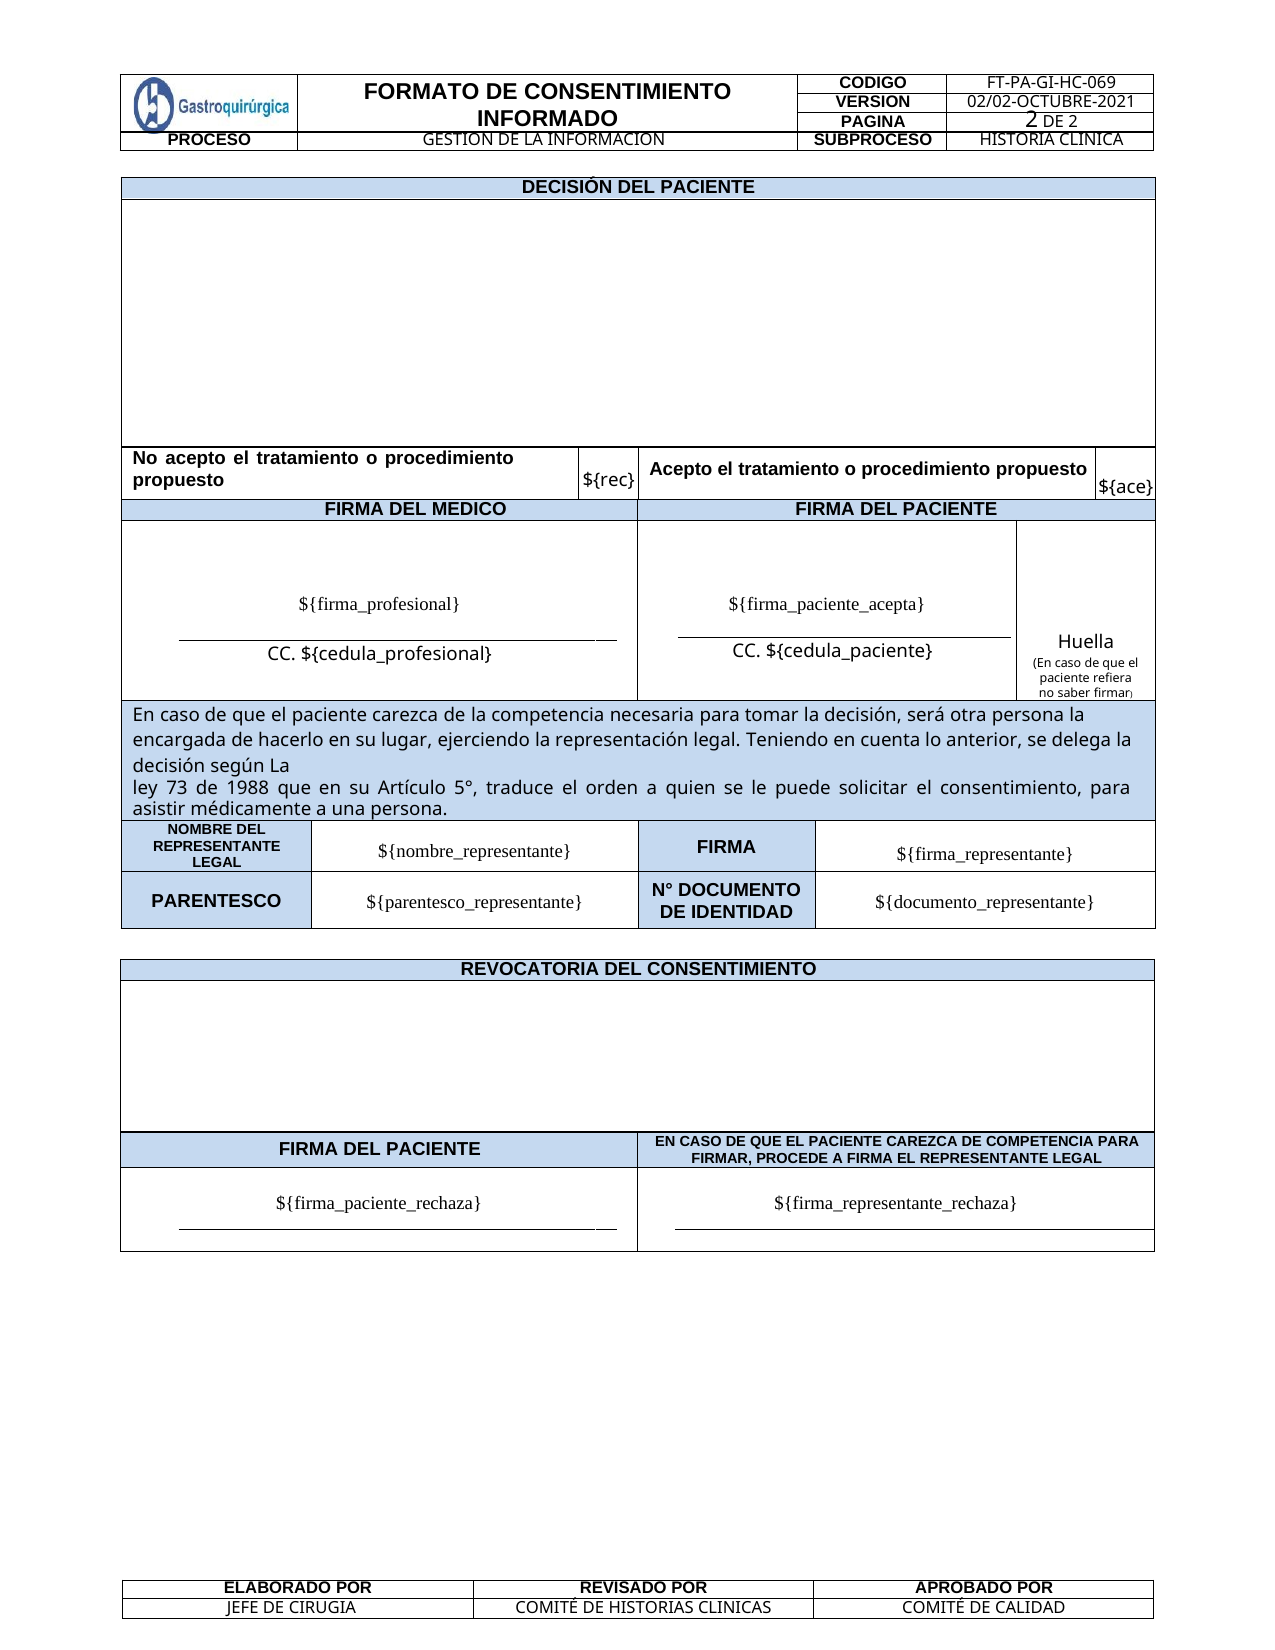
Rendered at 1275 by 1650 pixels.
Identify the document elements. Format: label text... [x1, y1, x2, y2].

table_cell ${parentesco_representante} [312, 872, 638, 928]
table_cell ${documento_representante} [816, 872, 1155, 928]
table_cell FIRMA DEL PACIENTE [638, 500, 1155, 520]
table_cell PARENTESCO [122, 872, 311, 928]
table_header REVOCATORIA DEL CONSENTIMIENTO [121, 960, 1154, 980]
table_cell Acepto el tratamiento o procedimiento propuesto [639, 448, 1095, 498]
table_cell ${firma_representante} [816, 821, 1155, 871]
table_cell NOMBRE DEL REPRESENTANTE LEGAL [122, 821, 311, 871]
table_cell ${firma_representante_rechaza} [638, 1168, 1154, 1251]
table_cell ${firma_paciente_rechaza} [121, 1168, 637, 1251]
table_header DECISIÓN DEL PACIENTE [122, 178, 1155, 198]
table_cell [121, 981, 1154, 1131]
table_cell ${nombre_representante} [312, 821, 638, 871]
picture [133, 77, 289, 131]
table_cell EN CASO DE QUE EL PACIENTE CAREZCA DE COMPETENCIA PARA FIRMAR, PROCEDE A FIRMA EL REPRESENTANTE LEGAL [638, 1133, 1154, 1167]
table_cell FIRMA DEL MEDICO [122, 500, 637, 520]
table_cell ${ace} [1096, 448, 1155, 498]
table_cell ${firma_paciente_acepta} CC. ${cedula_paciente} [638, 521, 1016, 700]
table_cell ${firma_profesional} CC. ${cedula_profesional} [122, 521, 637, 700]
table_cell [122, 200, 1155, 446]
table_cell ${rec} [579, 448, 638, 498]
table_cell N° DOCUMENTO DE IDENTIDAD [639, 872, 815, 928]
table_cell En caso de que el paciente carezca de la competencia necesaria para tomar la decisión, será otra persona la encargada de hacerlo en su lugar, ejerciendo la representación legal. Teniendo en cuenta lo anterior, se delega la decisión según La ley 73 de 1988 que en su Artículo 5°, traduce el orden a quien se le puede solicitar el consentimiento, para asistir médicamente a una persona. [122, 701, 1155, 820]
table_cell Huella (En caso de que el paciente refiera no saber firmar) [1017, 521, 1155, 700]
table_cell FIRMA [639, 821, 815, 871]
table_cell FIRMA DEL PACIENTE [121, 1133, 637, 1167]
table_cell No acepto el tratamiento o procedimiento propuesto [122, 448, 578, 498]
